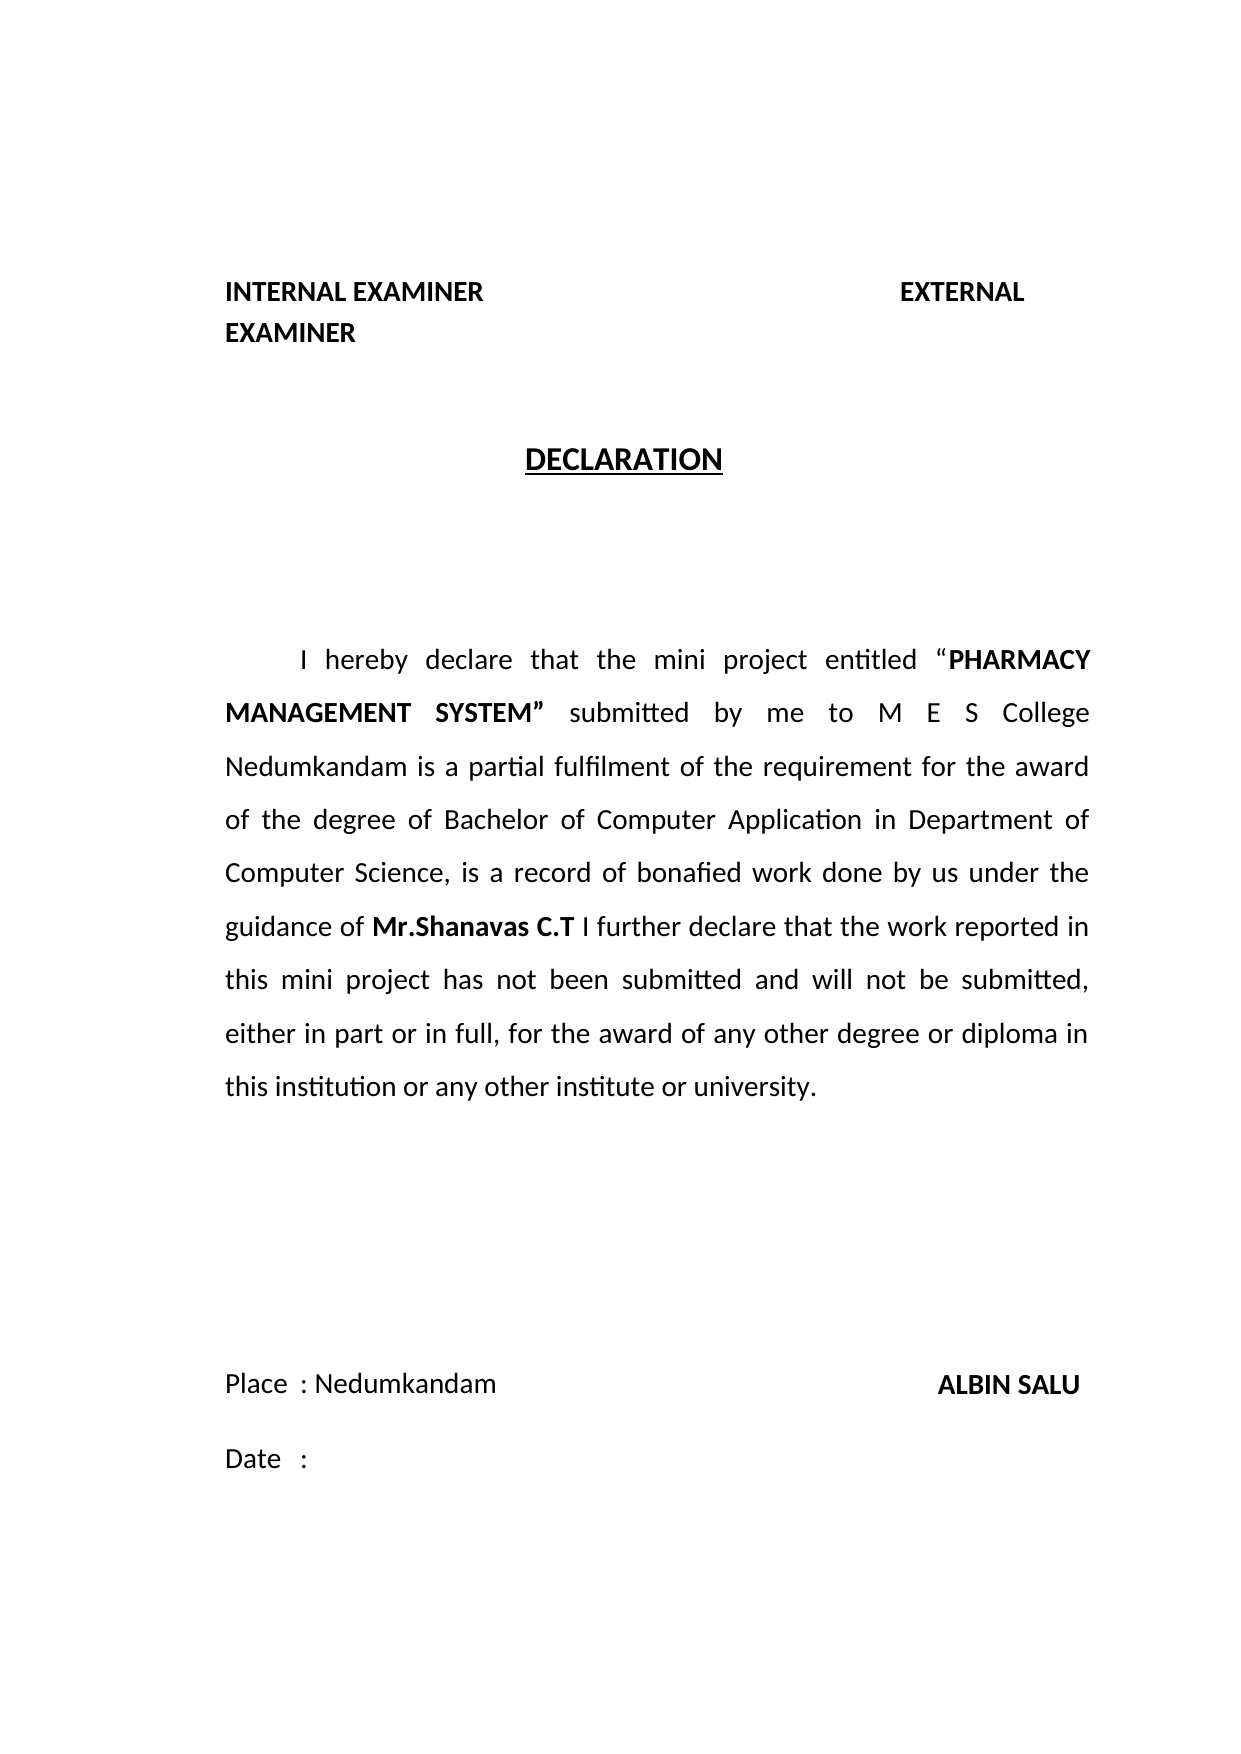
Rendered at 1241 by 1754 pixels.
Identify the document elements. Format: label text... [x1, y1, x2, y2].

text INTERNAL EXAMINER EXTERNAL EXAMINER [225, 273, 1090, 350]
text I hereby declare that the mini project entitled “PHARMACY MANAGEMENT SYSTEM” submitted by me to M E S College Nedumkandam is a partial fulfilment of the requirement for the award of the degree of Bachelor of Computer Application in Department of Computer Science, is a record of bonafied work done by us under the guidance of Mr.Shanavas C.T I further declare that the work reported in this mini project has not been submitted and will not be submitted, either in part or in full, for the award of any other degree or diploma in this institution or any other institute or university. [225, 641, 1090, 1104]
text Date : [225, 1440, 1090, 1475]
text Place : Nedumkandam [225, 1365, 1090, 1401]
text DECLARATION [450, 438, 1090, 479]
